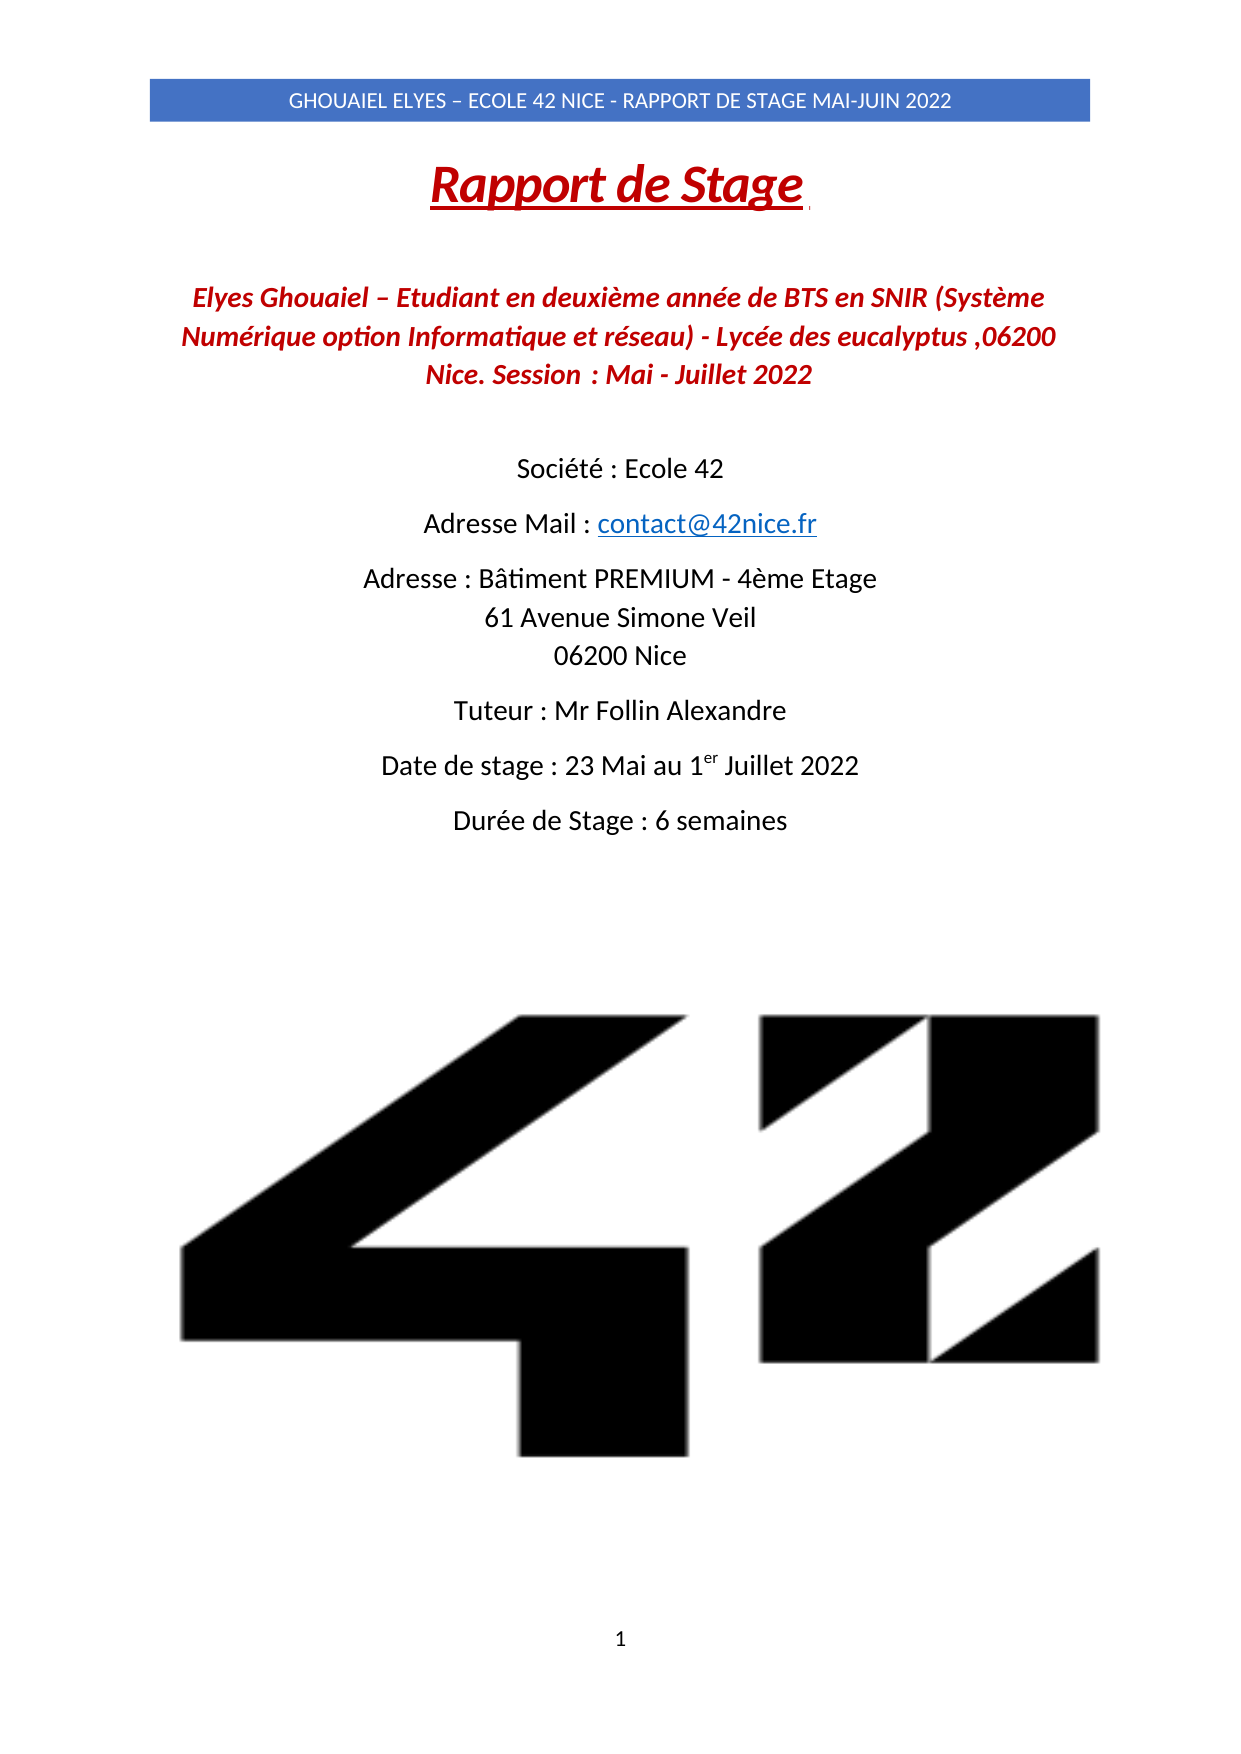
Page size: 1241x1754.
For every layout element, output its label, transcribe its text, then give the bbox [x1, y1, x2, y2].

title Rapport de Stage [150, 150, 1090, 216]
picture [150, 912, 1132, 1585]
text Durée de Stage : 6 semaines [150, 802, 1090, 838]
text Adresse : Bâtiment PREMIUM - 4ème Etage 61 Avenue Simone Veil 06200 Nice [150, 560, 1090, 673]
text Adresse Mail : contact@42nice.fr [150, 505, 1090, 541]
text Société : Ecole 42 [150, 450, 1090, 486]
text Tuteur : Mr Follin Alexandre [150, 692, 1090, 728]
text Date de stage : 23 Mai au 1er Juillet 2022 [150, 747, 1090, 783]
subtitle Elyes Ghouaiel – Etudiant en deuxième année de BTS en SNIR (Système Numérique option Informatique et réseau) - Lycée des eucalyptus ,06200 Nice. Session : Mai - Juillet 2022 [150, 279, 1090, 392]
